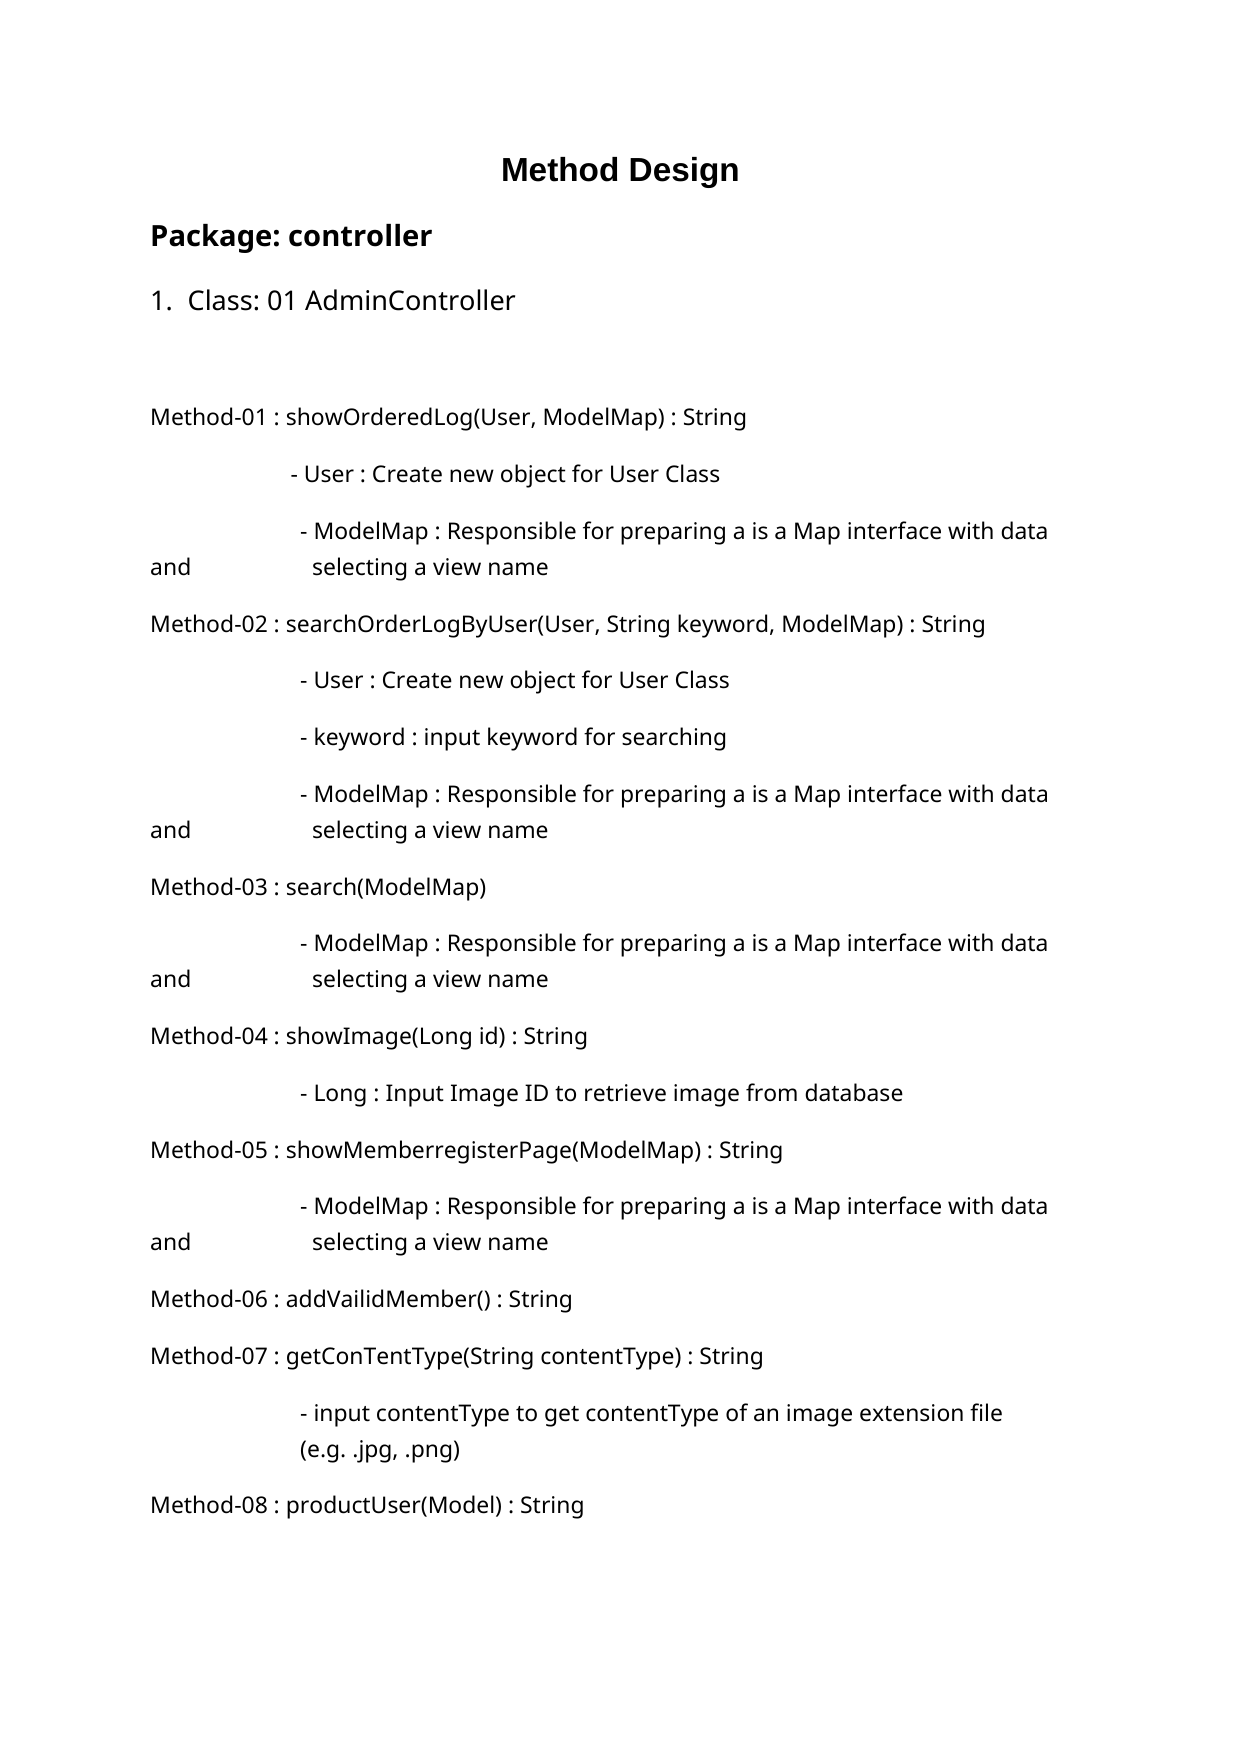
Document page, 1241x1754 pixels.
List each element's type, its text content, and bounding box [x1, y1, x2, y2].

text - Long : Input Image ID to retrieve image from database [150, 1077, 1090, 1108]
subtitle Method Design [150, 150, 1090, 188]
text Method-03 : search(ModelMap) [150, 871, 1090, 902]
text - ModelMap : Responsible for preparing a is a Map interface with data and selecting a view name [150, 778, 1090, 845]
text Method-08 : productUser(Model) : String [150, 1489, 1090, 1521]
text - ModelMap : Responsible for preparing a is a Map interface with data and selecting a view name [150, 927, 1090, 994]
list Class: 01 AdminController [150, 281, 1090, 318]
text Method-07 : getConTentType(String contentType) : String [150, 1340, 1090, 1371]
text Method-01 : showOrderedLog(User, ModelMap) : String [150, 401, 1090, 432]
text Method-05 : showMemberregisterPage(ModelMap) : String [150, 1133, 1090, 1165]
text - keyword : input keyword for searching [150, 721, 1090, 752]
text - input contentType to get contentType of an image extension file (e.g. .jpg, .png) [150, 1397, 1090, 1464]
text Package: controller [150, 215, 1090, 254]
text Method-04 : showImage(Long id) : String [150, 1020, 1090, 1051]
text - ModelMap : Responsible for preparing a is a Map interface with data and selecting a view name [150, 1190, 1090, 1257]
text - User : Create new object for User Class [150, 458, 1090, 489]
text - ModelMap : Responsible for preparing a is a Map interface with data and selecting a view name [150, 515, 1090, 582]
text Method-06 : addVailidMember() : String [150, 1283, 1090, 1314]
text - User : Create new object for User Class [150, 664, 1090, 696]
text Method-02 : searchOrderLogByUser(User, String keyword, ModelMap) : String [150, 607, 1090, 639]
